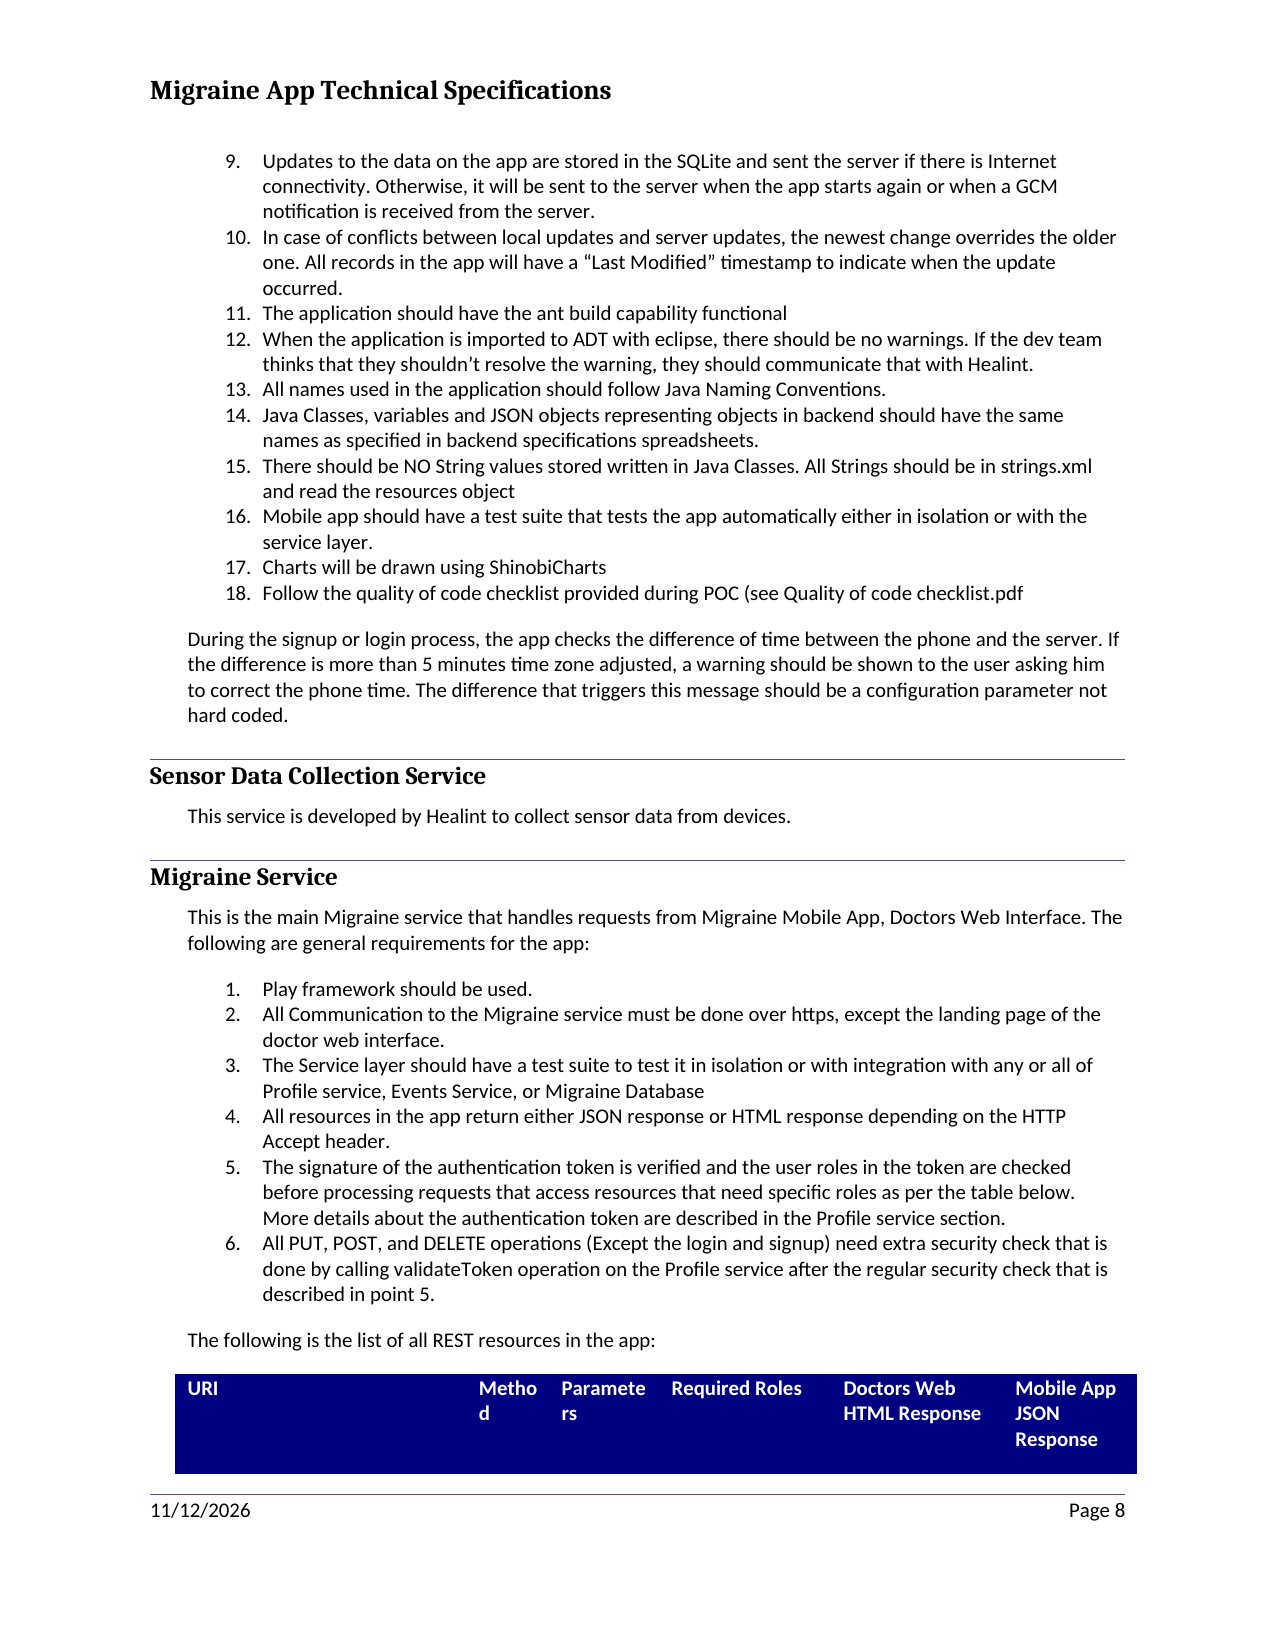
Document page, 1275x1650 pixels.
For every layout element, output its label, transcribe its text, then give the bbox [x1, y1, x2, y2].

list When the application is imported to ADT with eclipse, there should be no warnings. If the dev team thinks that they shouldn’t resolve the warning, they should communicate that with Healint. [225, 326, 1125, 377]
table_header Parameters [551, 1375, 659, 1472]
list There should be NO String values stored written in Java Classes. All Strings should be in strings.xml and read the resources object [225, 453, 1125, 504]
table_header Required Roles [661, 1375, 831, 1472]
subtitle Sensor Data Collection Service [150, 760, 1125, 791]
table_header URI [177, 1375, 467, 1472]
list The Service layer should have a test suite to test it in isolation or with integration with any or all of Profile service, Events Service, or Migraine Database [225, 1052, 1125, 1103]
list All Communication to the Migraine service must be done over https, except the landing page of the doctor web interface. [225, 1002, 1125, 1052]
list All PUT, POST, and DELETE operations (Except the login and signup) need extra security check that is done by calling validateToken operation on the Profile service after the regular security check that is described in point 5. [225, 1230, 1125, 1307]
text The following is the list of all REST resources in the app: [187, 1327, 1125, 1353]
list In case of conflicts between local updates and server updates, the newest change overrides the older one. All records in the app will have a “Last Modified” timestamp to indicate when the update occurred. [225, 224, 1125, 300]
list The signature of the authentication token is verified and the user roles in the token are checked before processing requests that access resources that need specific roles as per the table below. More details about the authentication token are described in the Profile service section. [225, 1154, 1125, 1230]
list Follow the quality of code checklist provided during POC (see Quality of code checklist.pdf [225, 580, 1125, 605]
table_header Doctors Web HTML Response [833, 1375, 1003, 1472]
text This service is developed by Healint to collect sensor data from devices. [187, 803, 1125, 829]
list Updates to the data on the app are stored in the SQLite and sent the server if there is Internet connectivity. Otherwise, it will be sent to the server when the app starts again or when a GCM notification is received from the server. [225, 148, 1125, 224]
table_header Method [468, 1375, 549, 1472]
text During the signup or login process, the app checks the difference of time between the phone and the server. If the difference is more than 5 minutes time zone adjusted, a warning should be shown to the user asking him to correct the phone time. The difference that triggers this message should be a configuration parameter not hard coded. [187, 626, 1125, 728]
list All names used in the application should follow Java Naming Conventions. [225, 377, 1125, 402]
list Charts will be drawn using ShinobiCharts [225, 554, 1125, 580]
table_header Mobile App JSON Response [1005, 1375, 1135, 1472]
list All resources in the app return either JSON response or HTML response depending on the HTTP Accept header. [225, 1103, 1125, 1154]
list The application should have the ant build capability functional [225, 300, 1125, 326]
list Java Classes, variables and JSON objects representing objects in backend should have the same names as specified in backend specifications spreadsheets. [225, 402, 1125, 453]
list Play framework should be used. [225, 976, 1125, 1002]
list Mobile app should have a test suite that tests the app automatically either in isolation or with the service layer. [225, 504, 1125, 554]
text This is the main Migraine service that handles requests from Migraine Mobile App, Doctors Web Interface. The following are general requirements for the app: [187, 904, 1125, 955]
subtitle Migraine Service [150, 861, 1125, 892]
